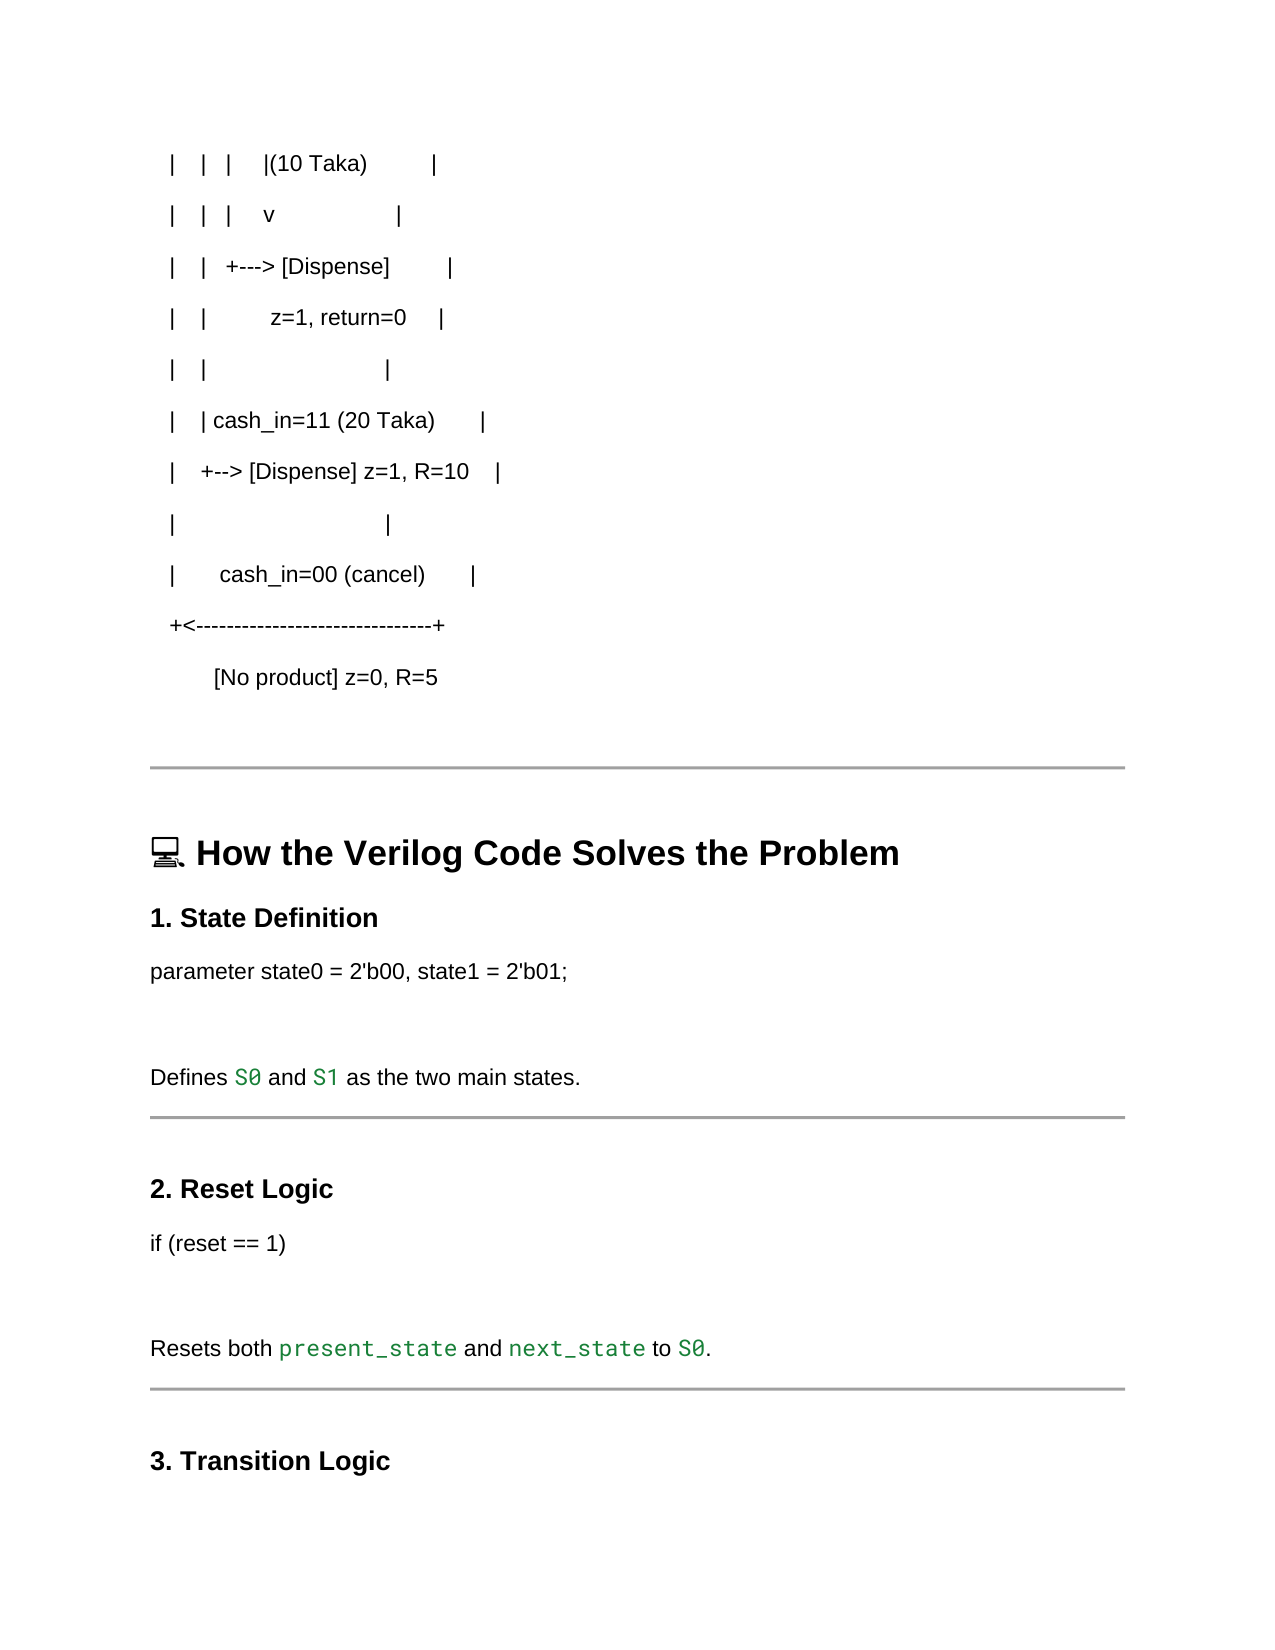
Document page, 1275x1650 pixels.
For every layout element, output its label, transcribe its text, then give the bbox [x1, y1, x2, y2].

text parameter state0 = 2'b00, state1 = 2'b01; [150, 958, 1125, 984]
text | cash_in=00 (cancel) | [150, 561, 1125, 587]
text | | +---> [Dispense] | [150, 253, 1125, 279]
subtitle 2. Reset Logic [150, 1173, 1125, 1205]
text if (reset == 1) [150, 1230, 1125, 1256]
text | | cash_in=11 (20 Taka) | [150, 407, 1125, 433]
text Defines S0 and S1 as the two main states. [150, 1061, 1125, 1091]
text | | | |(10 Taka) | [150, 150, 1125, 176]
subtitle 3. Transition Logic [150, 1445, 1125, 1476]
text | | z=1, return=0 | [150, 304, 1125, 330]
text | +--> [Dispense] z=1, R=10 | [150, 458, 1125, 484]
subtitle 💻 How the Verilog Code Solves the Problem [150, 832, 1125, 873]
text | | | [150, 355, 1125, 382]
text | | | v | [150, 201, 1125, 228]
subtitle 1. State Definition [150, 902, 1125, 933]
text | | [150, 509, 1125, 536]
text [No product] z=0, R=5 [150, 663, 1125, 690]
text Resets both present_state and next_state to S0. [150, 1332, 1125, 1363]
text +<-------------------------------+ [150, 612, 1125, 638]
